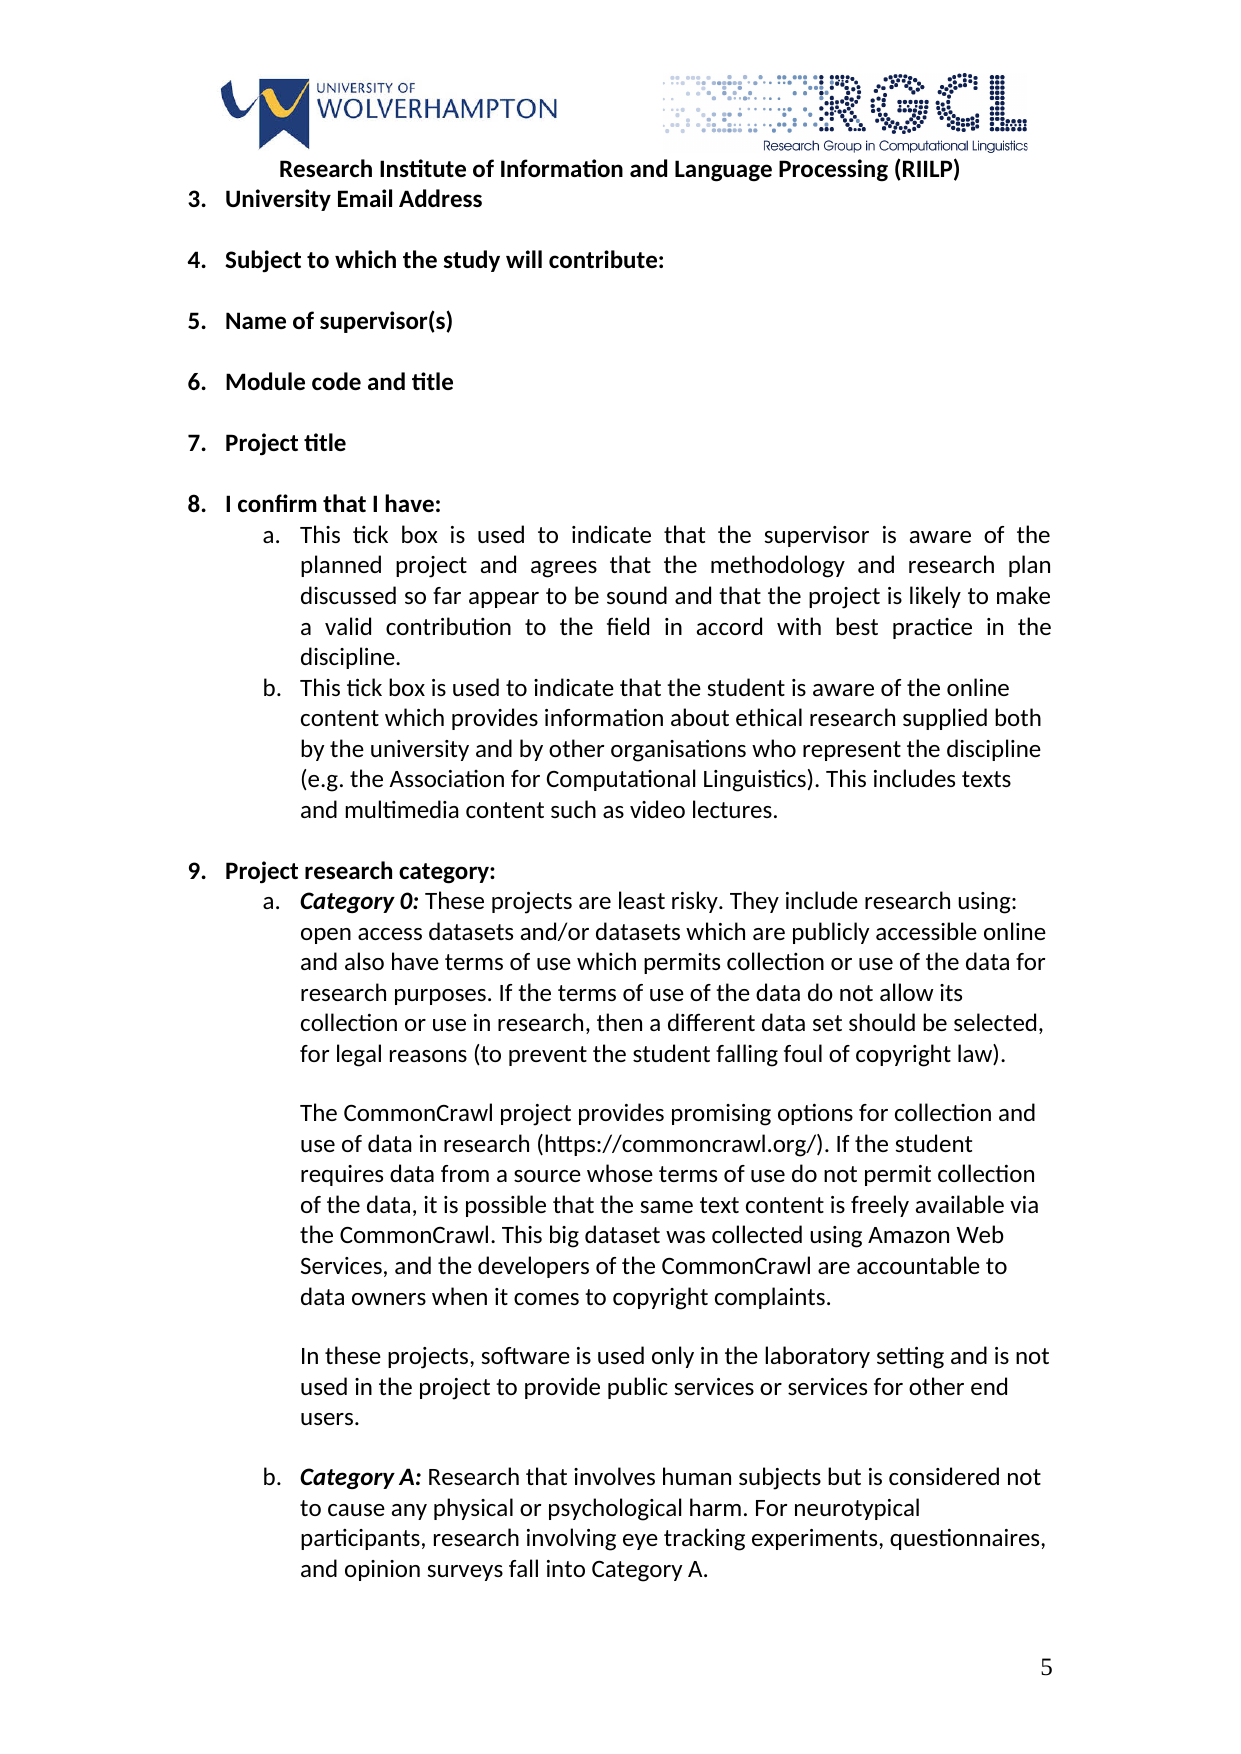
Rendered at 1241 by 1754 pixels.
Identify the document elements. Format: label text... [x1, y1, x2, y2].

list Name of supervisor(s) [187, 305, 1053, 336]
list Subject to which the study will contribute: [187, 244, 1053, 275]
text The CommonCrawl project provides promising options for collection and use of data in research (https://commoncrawl.org/). If the student requires data from a source whose terms of use do not permit collection of the data, it is possible that the same text content is freely available via the CommonCrawl. This big dataset was collected using Amazon Web Services, and the developers of the CommonCrawl are accountable to data owners when it comes to copyright complaints. [300, 1098, 1053, 1311]
text In these projects, software is used only in the laboratory setting and is not used in the project to provide public services or services for other end users. [300, 1340, 1053, 1432]
list Project title [187, 427, 1053, 458]
picture [662, 73, 1028, 153]
list Project research category: [187, 855, 1053, 885]
list I confirm that I have: [187, 488, 1053, 519]
list University Email Address [187, 183, 1053, 214]
list Category A: Research that involves human subjects but is considered not to cause any physical or psychological harm. For neurotypical participants, research involving eye tracking experiments, questionnaires, and opinion surveys fall into Category A. [262, 1461, 1053, 1583]
picture [216, 74, 563, 153]
list Category 0: These projects are least risky. They include research using: open access datasets and/or datasets which are publicly accessible online and also have terms of use which permits collection or use of the data for research purposes. If the terms of use of the data do not allow its collection or use in research, then a different data set should be selected, for legal reasons (to prevent the student falling foul of copyright law). [262, 885, 1053, 1068]
list This tick box is used to indicate that the supervisor is aware of the planned project and agrees that the methodology and research plan discussed so far appear to be sound and that the project is likely to make a valid contribution to the field in accord with best practice in the discipline. [262, 519, 1053, 672]
list Module code and title [187, 366, 1053, 397]
list This tick box is used to indicate that the student is aware of the online content which provides information about ethical research supplied both by the university and by other organisations who represent the discipline (e.g. the Association for Computational Linguistics). This includes texts and multimedia content such as video lectures. [262, 672, 1053, 824]
